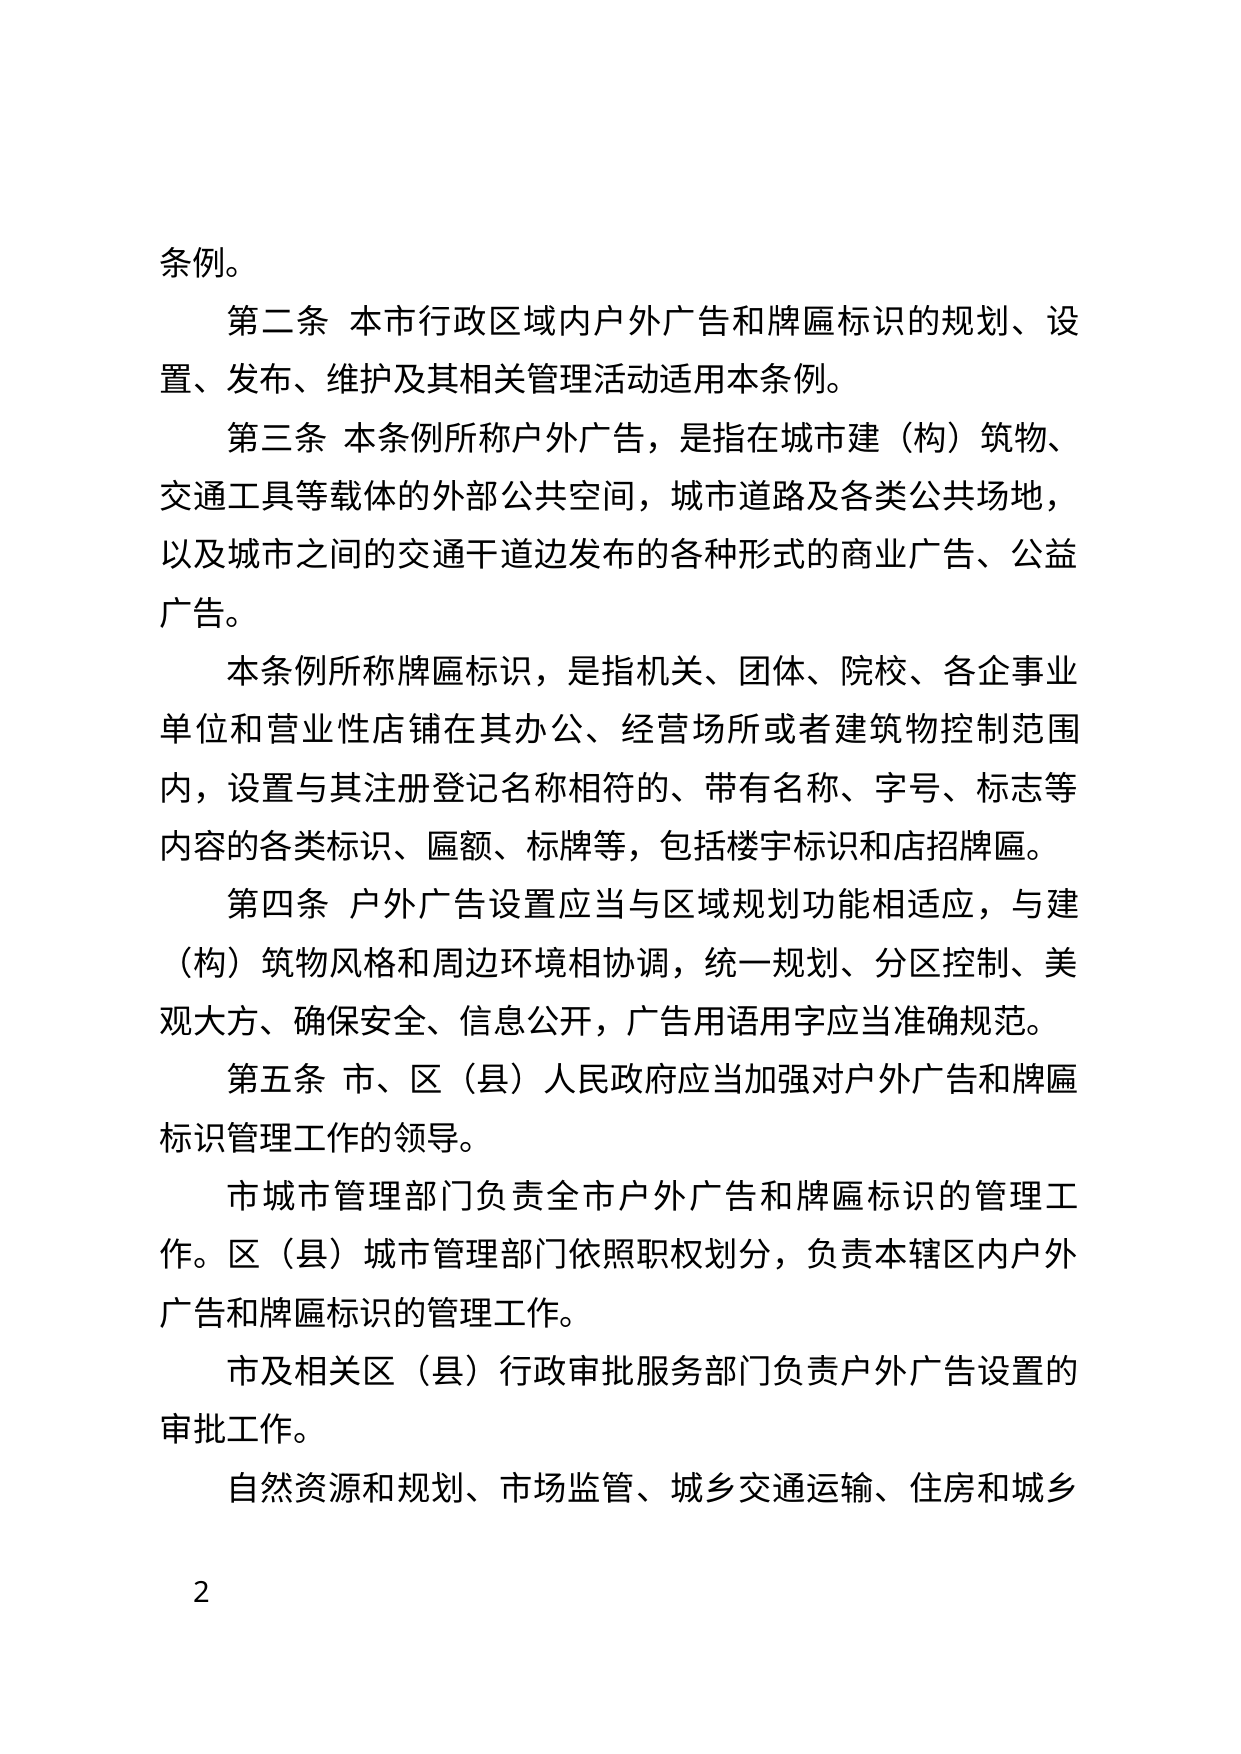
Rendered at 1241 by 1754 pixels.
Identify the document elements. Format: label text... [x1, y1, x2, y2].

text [159, 1453, 1081, 1512]
text 市城市管理部门负责全市户外广告和牌匾标识的管理工作。区（县）城市管理部门依照职权划分，负责本辖区内户外广告和牌匾标识的管理工作。 [159, 1162, 1081, 1337]
text 第二条 本市行政区域内户外广告和牌匾标识的规划、设置、发布、维护及其相关管理活动适用本条例。 [159, 287, 1081, 403]
text 第五条 市、区（县）人民政府应当加强对户外广告和牌匾标识管理工作的领导。 [159, 1045, 1081, 1162]
text 市及相关区（县）行政审批服务部门负责户外广告设置的审批工作。 [159, 1337, 1081, 1453]
text 本条例所称牌匾标识，是指机关、团体、院校、各企事业单位和营业性店铺在其办公、经营场所或者建筑物控制范围内，设置与其注册登记名称相符的、带有名称、字号、标志等内容的各类标识、匾额、标牌等，包括楼宇标识和店招牌匾。 [159, 637, 1081, 870]
text 第四条 户外广告设置应当与区域规划功能相适应，与建（构）筑物风格和周边环境相协调，统一规划、分区控制、美观大方、确保安全、信息公开，广告用语用字应当准确规范。 [159, 870, 1081, 1045]
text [159, 228, 1081, 287]
text 第三条 本条例所称户外广告，是指在城市建（构）筑物、交通工具等载体的外部公共空间，城市道路及各类公共场地，以及城市之间的交通干道边发布的各种形式的商业广告、公益广告。 [159, 403, 1081, 637]
